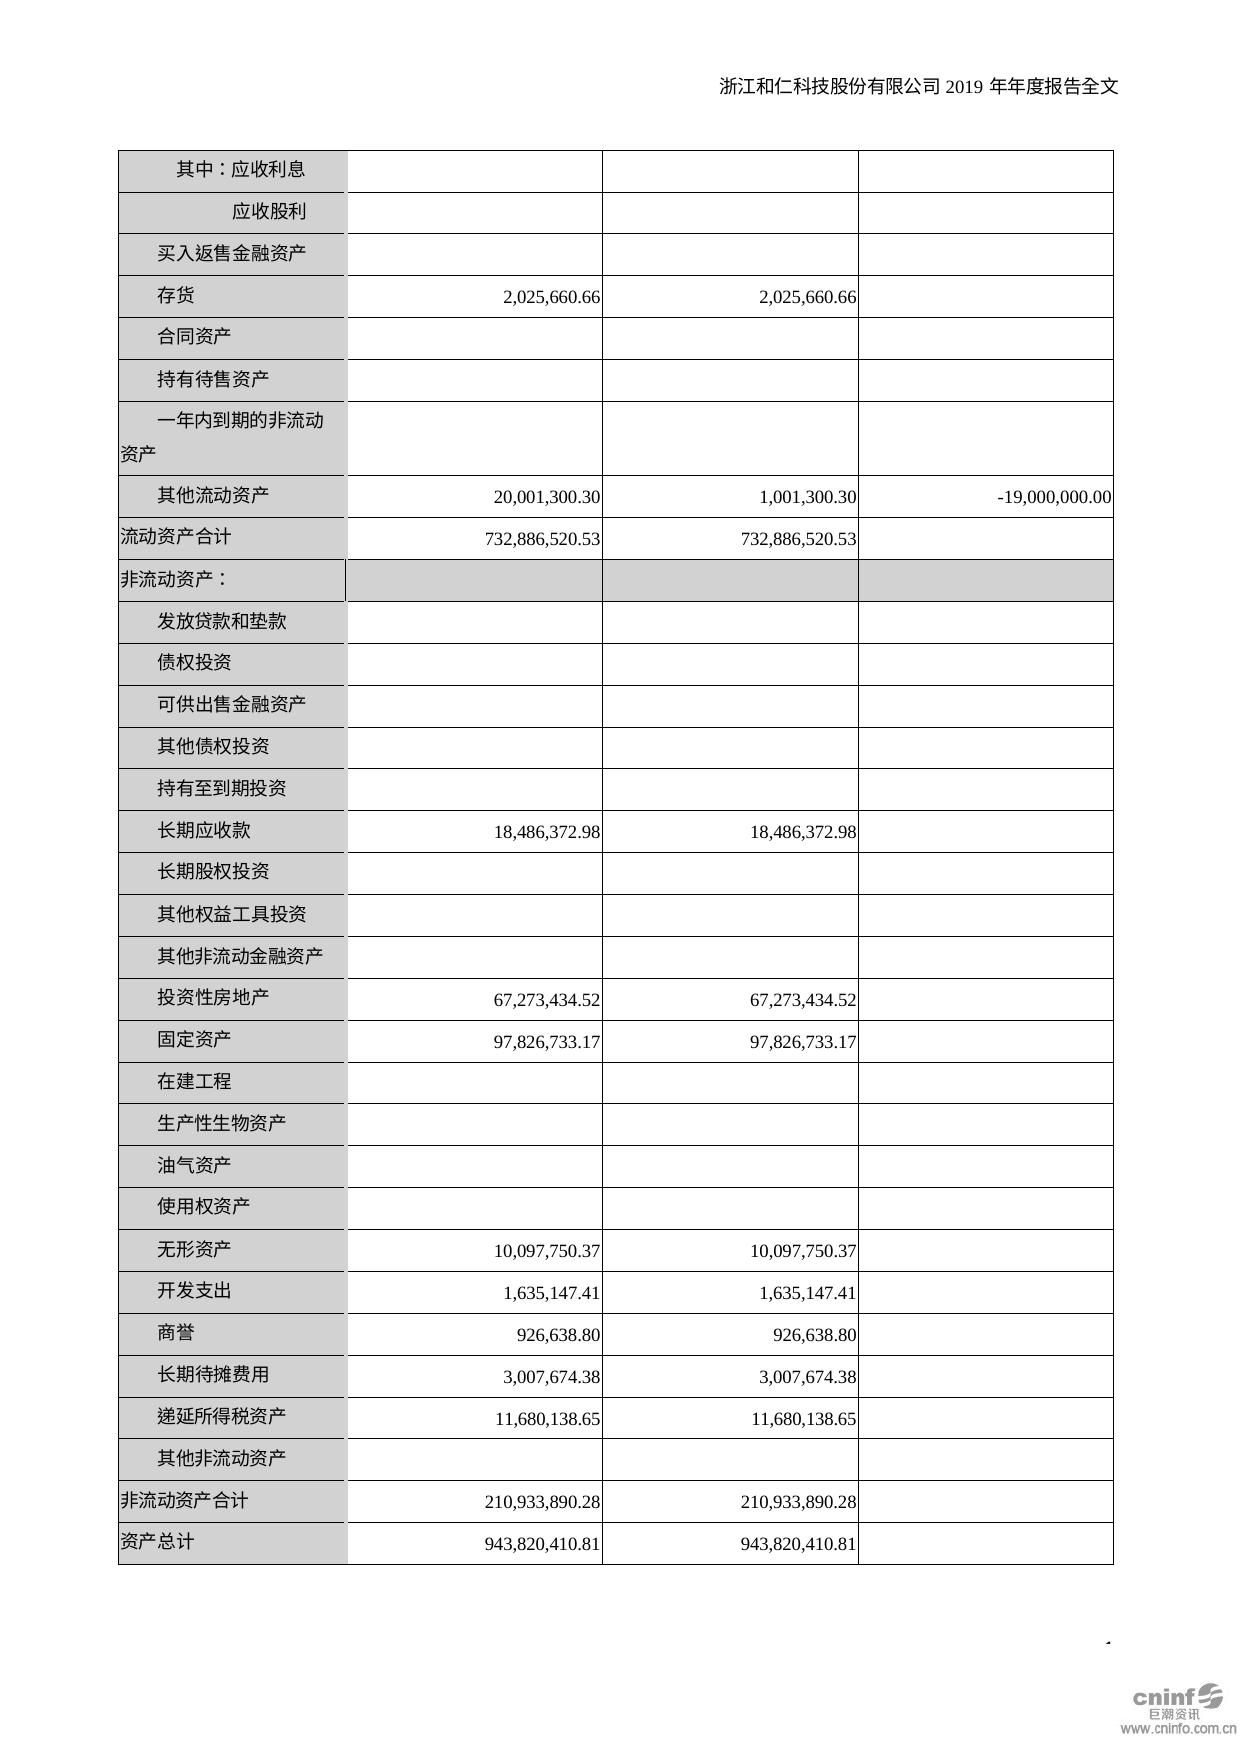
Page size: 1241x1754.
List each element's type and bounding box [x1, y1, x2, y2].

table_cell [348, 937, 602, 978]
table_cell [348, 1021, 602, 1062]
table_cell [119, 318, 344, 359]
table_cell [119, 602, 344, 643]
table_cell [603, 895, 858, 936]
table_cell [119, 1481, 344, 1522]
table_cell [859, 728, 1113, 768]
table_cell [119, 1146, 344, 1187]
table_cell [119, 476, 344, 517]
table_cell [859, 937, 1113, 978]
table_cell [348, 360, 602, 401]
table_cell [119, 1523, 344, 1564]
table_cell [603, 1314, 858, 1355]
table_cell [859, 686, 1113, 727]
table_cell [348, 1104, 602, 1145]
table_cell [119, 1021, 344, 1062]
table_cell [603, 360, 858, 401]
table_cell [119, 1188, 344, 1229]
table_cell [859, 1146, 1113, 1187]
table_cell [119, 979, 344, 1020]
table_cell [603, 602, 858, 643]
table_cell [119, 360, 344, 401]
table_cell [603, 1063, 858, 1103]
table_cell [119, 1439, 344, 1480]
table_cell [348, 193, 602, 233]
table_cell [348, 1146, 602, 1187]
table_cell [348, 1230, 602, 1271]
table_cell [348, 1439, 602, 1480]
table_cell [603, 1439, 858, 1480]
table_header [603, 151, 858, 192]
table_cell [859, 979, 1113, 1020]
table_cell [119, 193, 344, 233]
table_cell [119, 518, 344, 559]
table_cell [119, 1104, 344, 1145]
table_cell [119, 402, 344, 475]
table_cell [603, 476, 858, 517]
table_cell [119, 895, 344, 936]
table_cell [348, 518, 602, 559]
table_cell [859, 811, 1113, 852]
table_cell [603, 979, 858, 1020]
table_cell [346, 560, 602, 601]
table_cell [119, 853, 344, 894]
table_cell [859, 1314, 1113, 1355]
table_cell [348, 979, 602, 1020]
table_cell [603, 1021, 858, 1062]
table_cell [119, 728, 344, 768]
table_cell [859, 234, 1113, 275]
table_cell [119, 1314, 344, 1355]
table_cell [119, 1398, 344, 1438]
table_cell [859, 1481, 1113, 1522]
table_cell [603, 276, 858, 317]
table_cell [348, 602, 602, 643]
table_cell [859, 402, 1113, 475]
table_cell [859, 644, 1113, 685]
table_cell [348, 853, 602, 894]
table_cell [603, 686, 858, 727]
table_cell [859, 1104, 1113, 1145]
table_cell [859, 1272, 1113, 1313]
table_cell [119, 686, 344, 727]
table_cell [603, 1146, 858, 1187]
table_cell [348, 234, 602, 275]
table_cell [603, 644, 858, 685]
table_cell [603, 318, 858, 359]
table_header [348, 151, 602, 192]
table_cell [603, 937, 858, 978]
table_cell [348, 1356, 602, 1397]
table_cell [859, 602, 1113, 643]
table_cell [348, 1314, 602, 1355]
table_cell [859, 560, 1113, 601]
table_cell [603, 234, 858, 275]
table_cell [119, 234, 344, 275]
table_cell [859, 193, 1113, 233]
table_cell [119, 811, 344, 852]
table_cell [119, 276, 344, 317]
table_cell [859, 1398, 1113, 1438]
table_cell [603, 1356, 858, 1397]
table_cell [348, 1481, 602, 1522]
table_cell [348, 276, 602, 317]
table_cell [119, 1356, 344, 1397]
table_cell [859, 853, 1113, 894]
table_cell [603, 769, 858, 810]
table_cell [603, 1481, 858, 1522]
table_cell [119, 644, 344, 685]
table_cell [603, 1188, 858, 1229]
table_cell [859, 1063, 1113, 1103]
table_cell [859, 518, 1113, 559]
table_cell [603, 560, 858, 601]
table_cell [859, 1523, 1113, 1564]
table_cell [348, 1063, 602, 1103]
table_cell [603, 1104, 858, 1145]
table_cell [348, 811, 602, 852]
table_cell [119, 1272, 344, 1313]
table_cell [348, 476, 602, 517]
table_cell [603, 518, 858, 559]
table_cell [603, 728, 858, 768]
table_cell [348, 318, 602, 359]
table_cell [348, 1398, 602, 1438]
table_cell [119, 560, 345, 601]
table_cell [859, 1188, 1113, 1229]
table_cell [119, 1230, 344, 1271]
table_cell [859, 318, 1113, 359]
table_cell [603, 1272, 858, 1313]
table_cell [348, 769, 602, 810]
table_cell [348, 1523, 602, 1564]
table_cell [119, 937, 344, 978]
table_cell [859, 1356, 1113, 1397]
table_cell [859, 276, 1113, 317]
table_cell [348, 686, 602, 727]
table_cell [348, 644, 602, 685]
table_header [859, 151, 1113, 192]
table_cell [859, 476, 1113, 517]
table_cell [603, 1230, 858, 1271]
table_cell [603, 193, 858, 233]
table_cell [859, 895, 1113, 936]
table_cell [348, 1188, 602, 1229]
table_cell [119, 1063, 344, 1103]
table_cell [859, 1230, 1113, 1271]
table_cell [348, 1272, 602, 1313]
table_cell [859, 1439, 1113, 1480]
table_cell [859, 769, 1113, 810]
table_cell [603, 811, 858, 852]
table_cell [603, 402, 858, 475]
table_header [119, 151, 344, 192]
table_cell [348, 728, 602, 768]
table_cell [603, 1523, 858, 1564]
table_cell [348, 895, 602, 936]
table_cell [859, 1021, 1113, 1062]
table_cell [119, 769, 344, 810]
picture [1115, 1680, 1240, 1737]
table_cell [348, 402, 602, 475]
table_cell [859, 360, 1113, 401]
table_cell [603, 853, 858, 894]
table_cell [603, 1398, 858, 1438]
